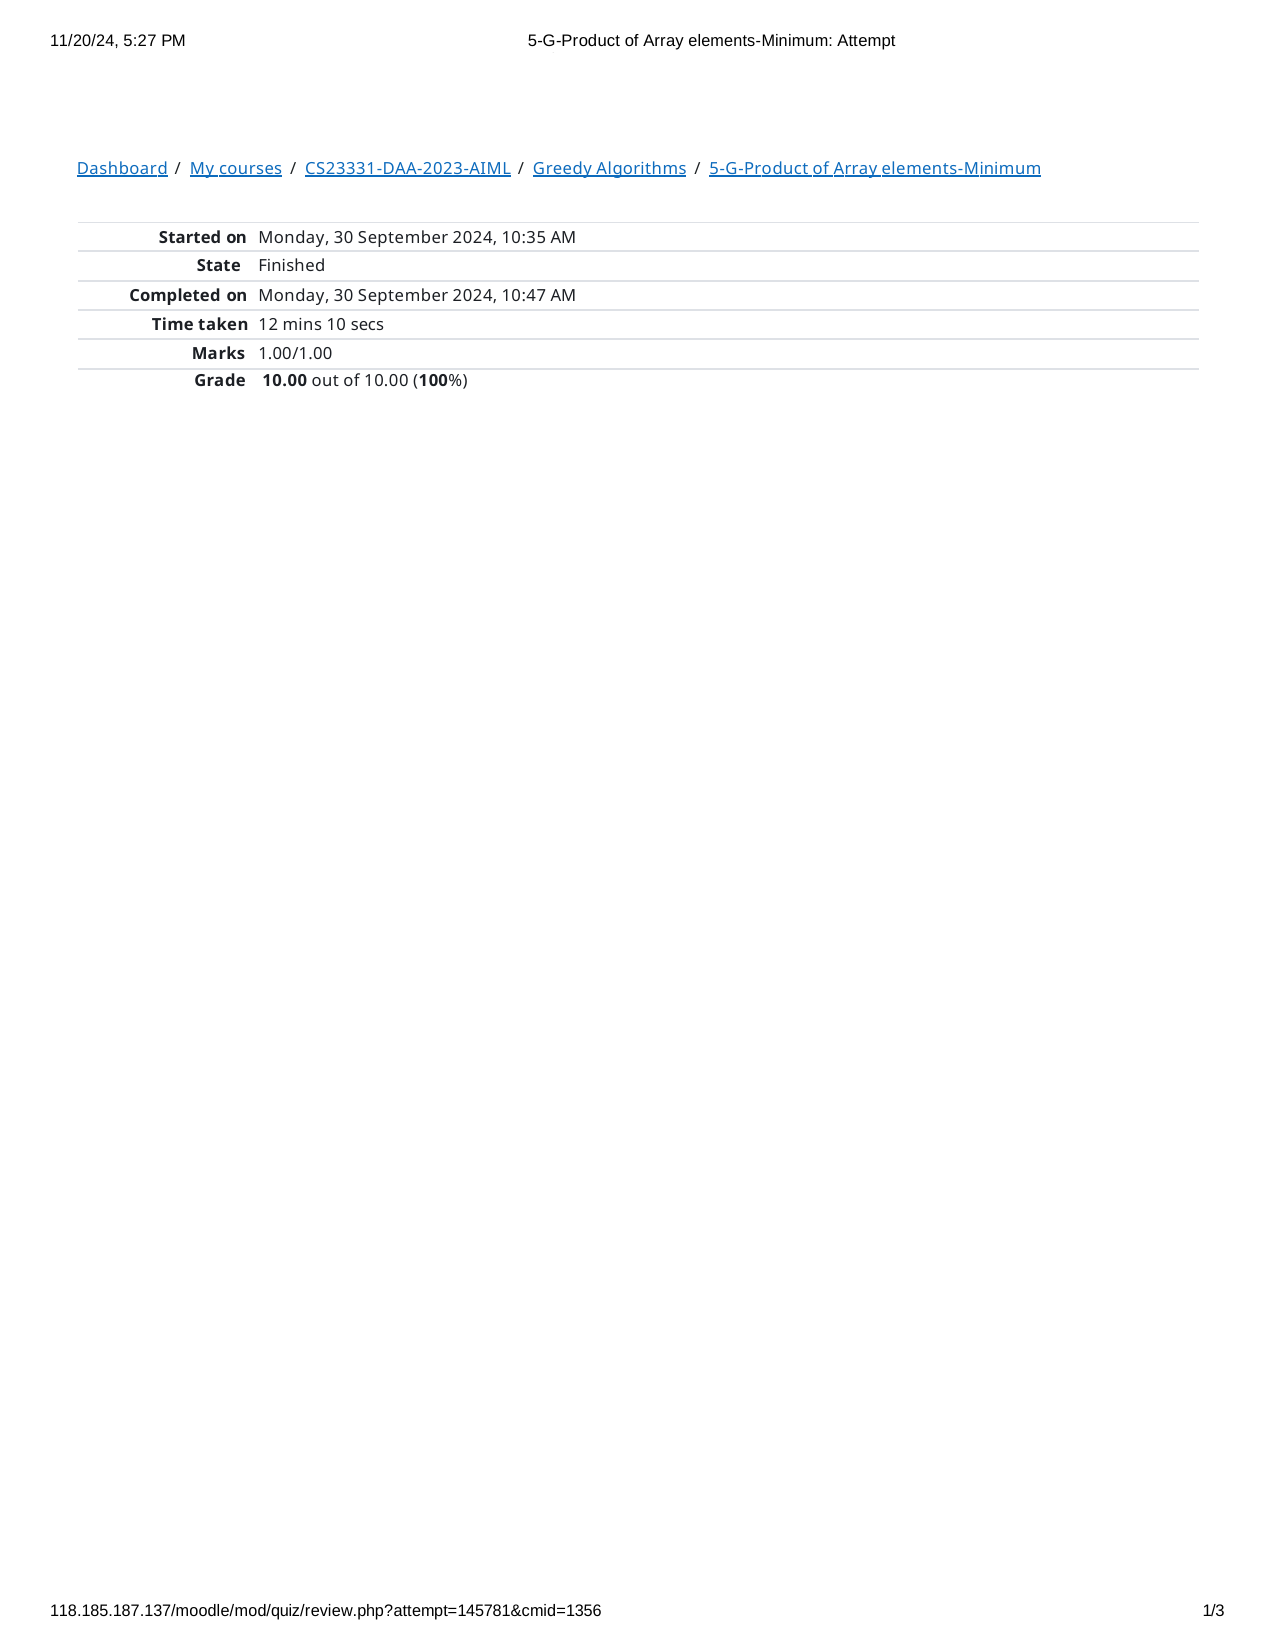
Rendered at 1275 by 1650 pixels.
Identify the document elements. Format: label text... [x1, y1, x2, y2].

text Dashboard / My courses / CS23331-DAA-2023-AIML / Greedy Algorithms / 5-G-Product of Array elements-Minimum [77, 156, 1235, 177]
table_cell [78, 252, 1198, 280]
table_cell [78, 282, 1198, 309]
text Grade 10.00 out of 10.00 (100%) [194, 370, 1235, 391]
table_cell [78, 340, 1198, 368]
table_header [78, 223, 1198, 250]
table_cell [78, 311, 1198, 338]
